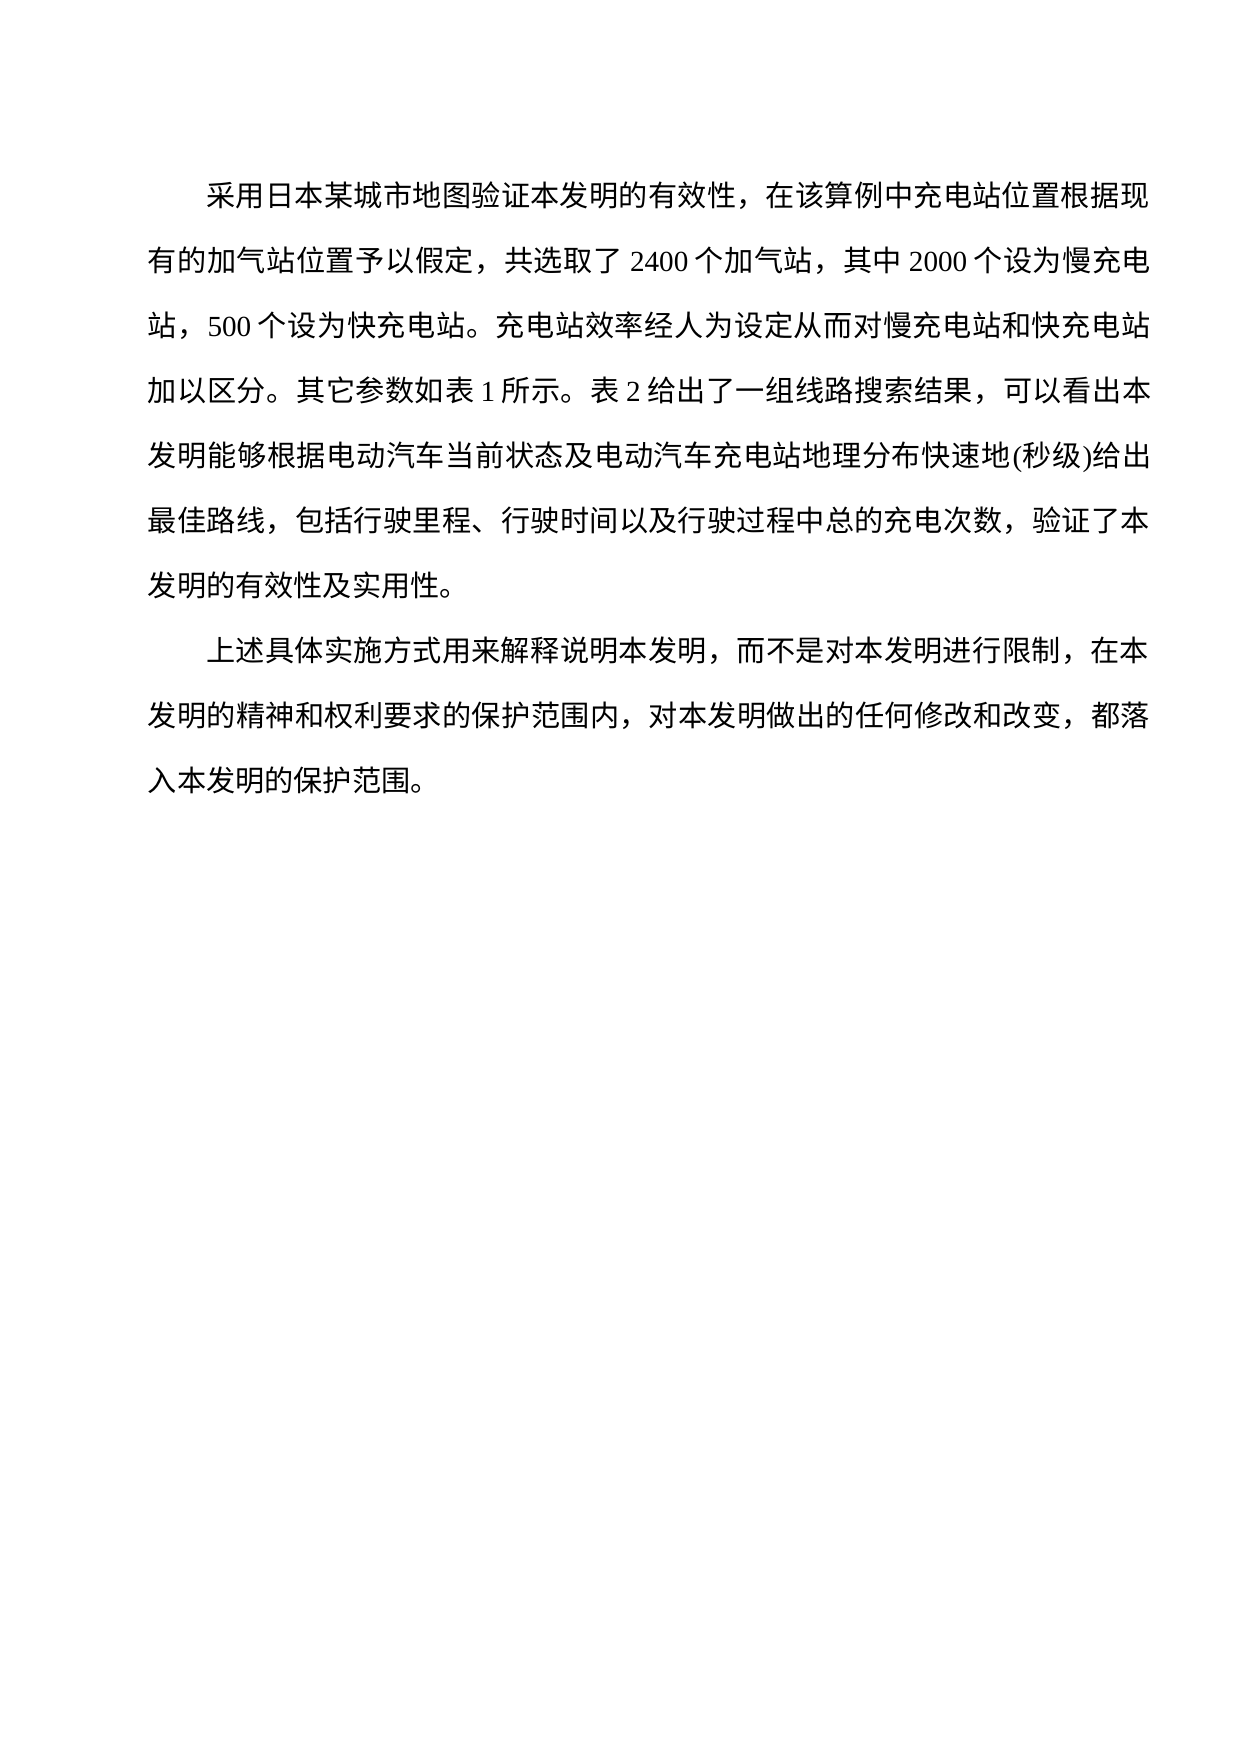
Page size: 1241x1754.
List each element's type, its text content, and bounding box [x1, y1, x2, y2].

text 上述具体实施方式用来解释说明本发明，而不是对本发明进行限制，在本发明的精神和权利要求的保护范围内，对本发明做出的任何修改和改变，都落入本发明的保护范围。 [148, 616, 1152, 811]
text 采用日本某城市地图验证本发明的有效性，在该算例中充电站位置根据现有的加气站位置予以假定，共选取了2400个加气站，其中2000个设为慢充电站，500个设为快充电站。充电站效率经人为设定从而对慢充电站和快充电站加以区分。其它参数如表1所示。表2给出了一组线路搜索结果，可以看出本发明能够根据电动汽车当前状态及电动汽车充电站地理分布快速地(秒级)给出最佳路线，包括行驶里程、行驶时间以及行驶过程中总的充电次数，验证了本发明的有效性及实用性。 [148, 161, 1152, 616]
